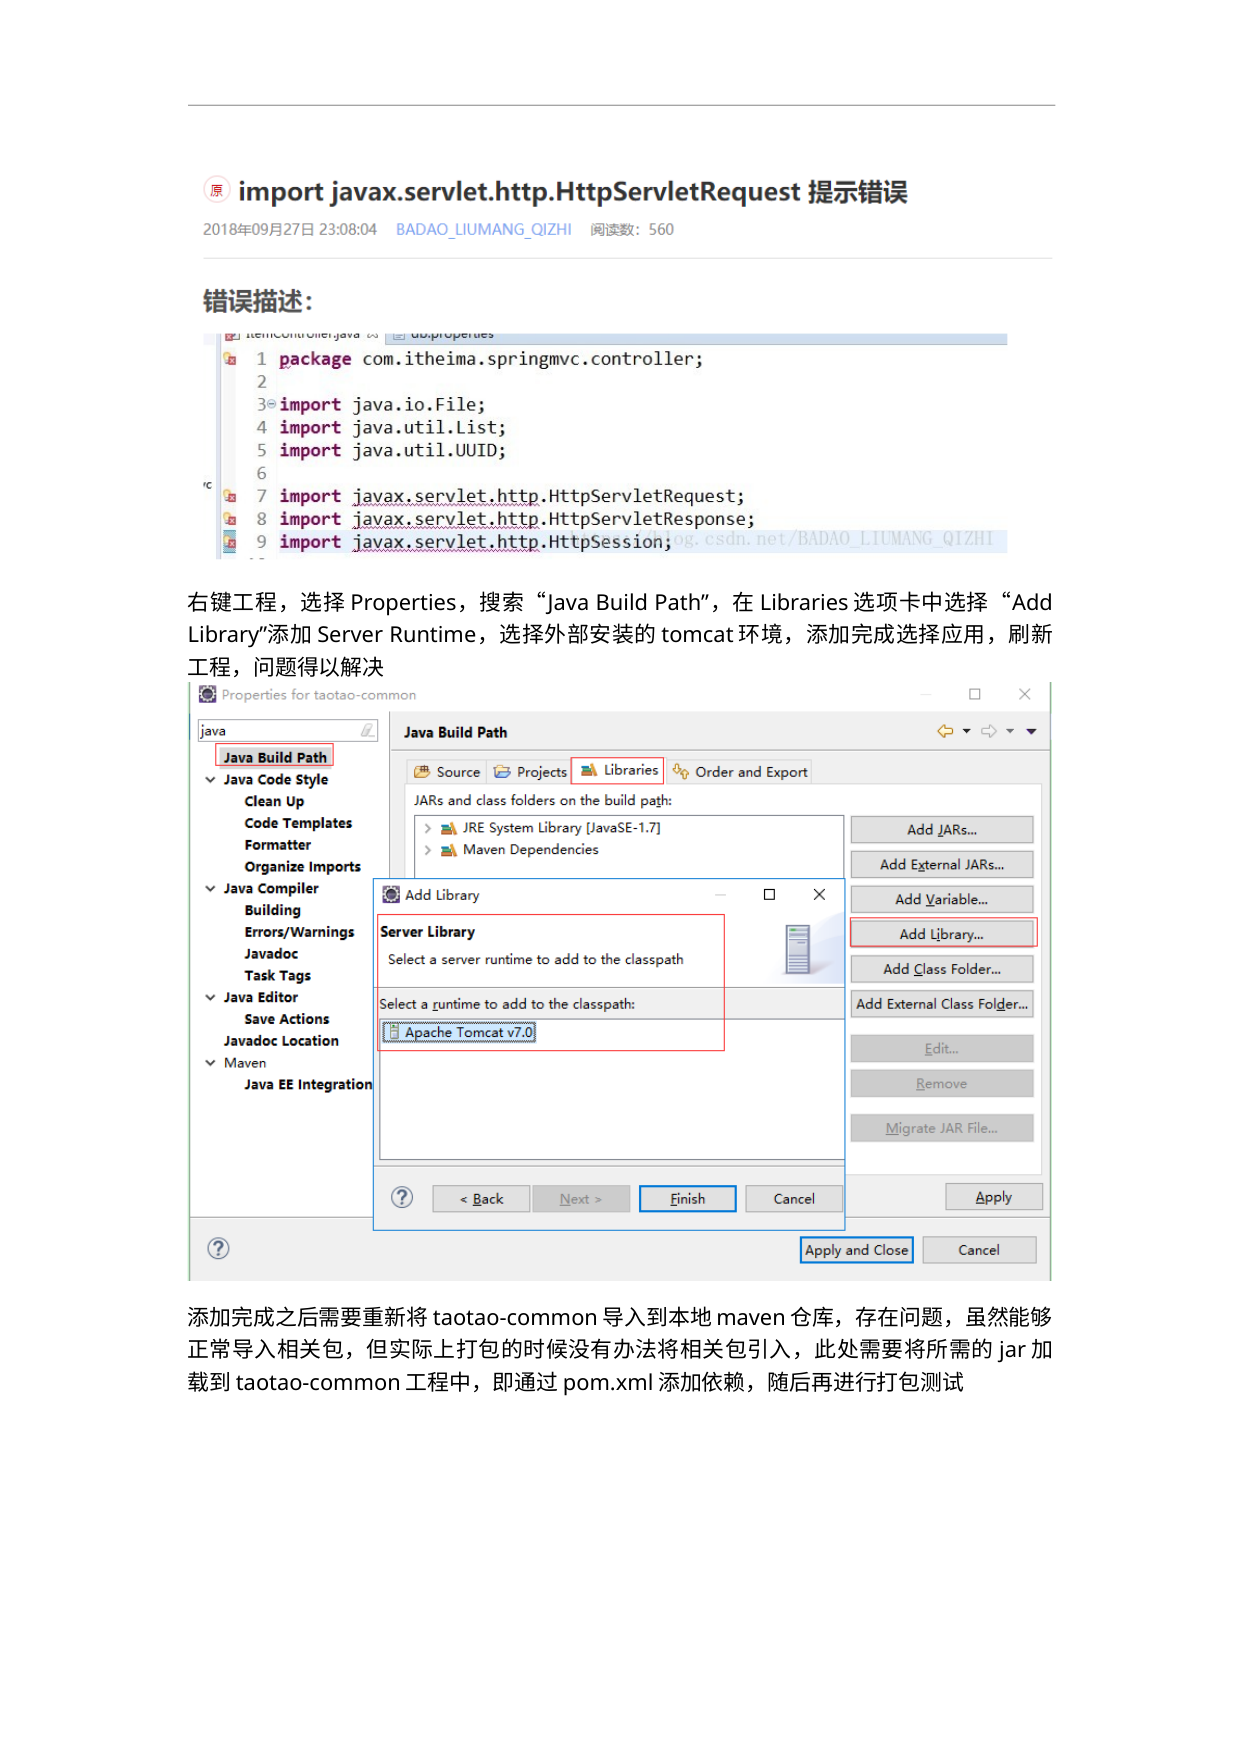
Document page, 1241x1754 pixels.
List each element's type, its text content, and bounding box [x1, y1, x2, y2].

picture [187, 162, 1053, 578]
text 添加完成之后需要重新将taotao-common导入到本地maven仓库，存在问题，虽然能够正常导入相关包，但实际上打包的时候没有办法将相关包引入，此处需要将所需的jar加载到taotao-common工程中，即通过pom.xml添加依赖，随后再进行打包测试 [187, 1299, 1053, 1397]
text 右键工程，选择Properties，搜索“Java Build Path”，在Libraries选项卡中选择“Add Library”添加Server Runtime，选择外部安装的tomcat环境，添加完成选择应用，刷新工程，问题得以解决 [187, 584, 1053, 682]
picture [187, 682, 1052, 1281]
